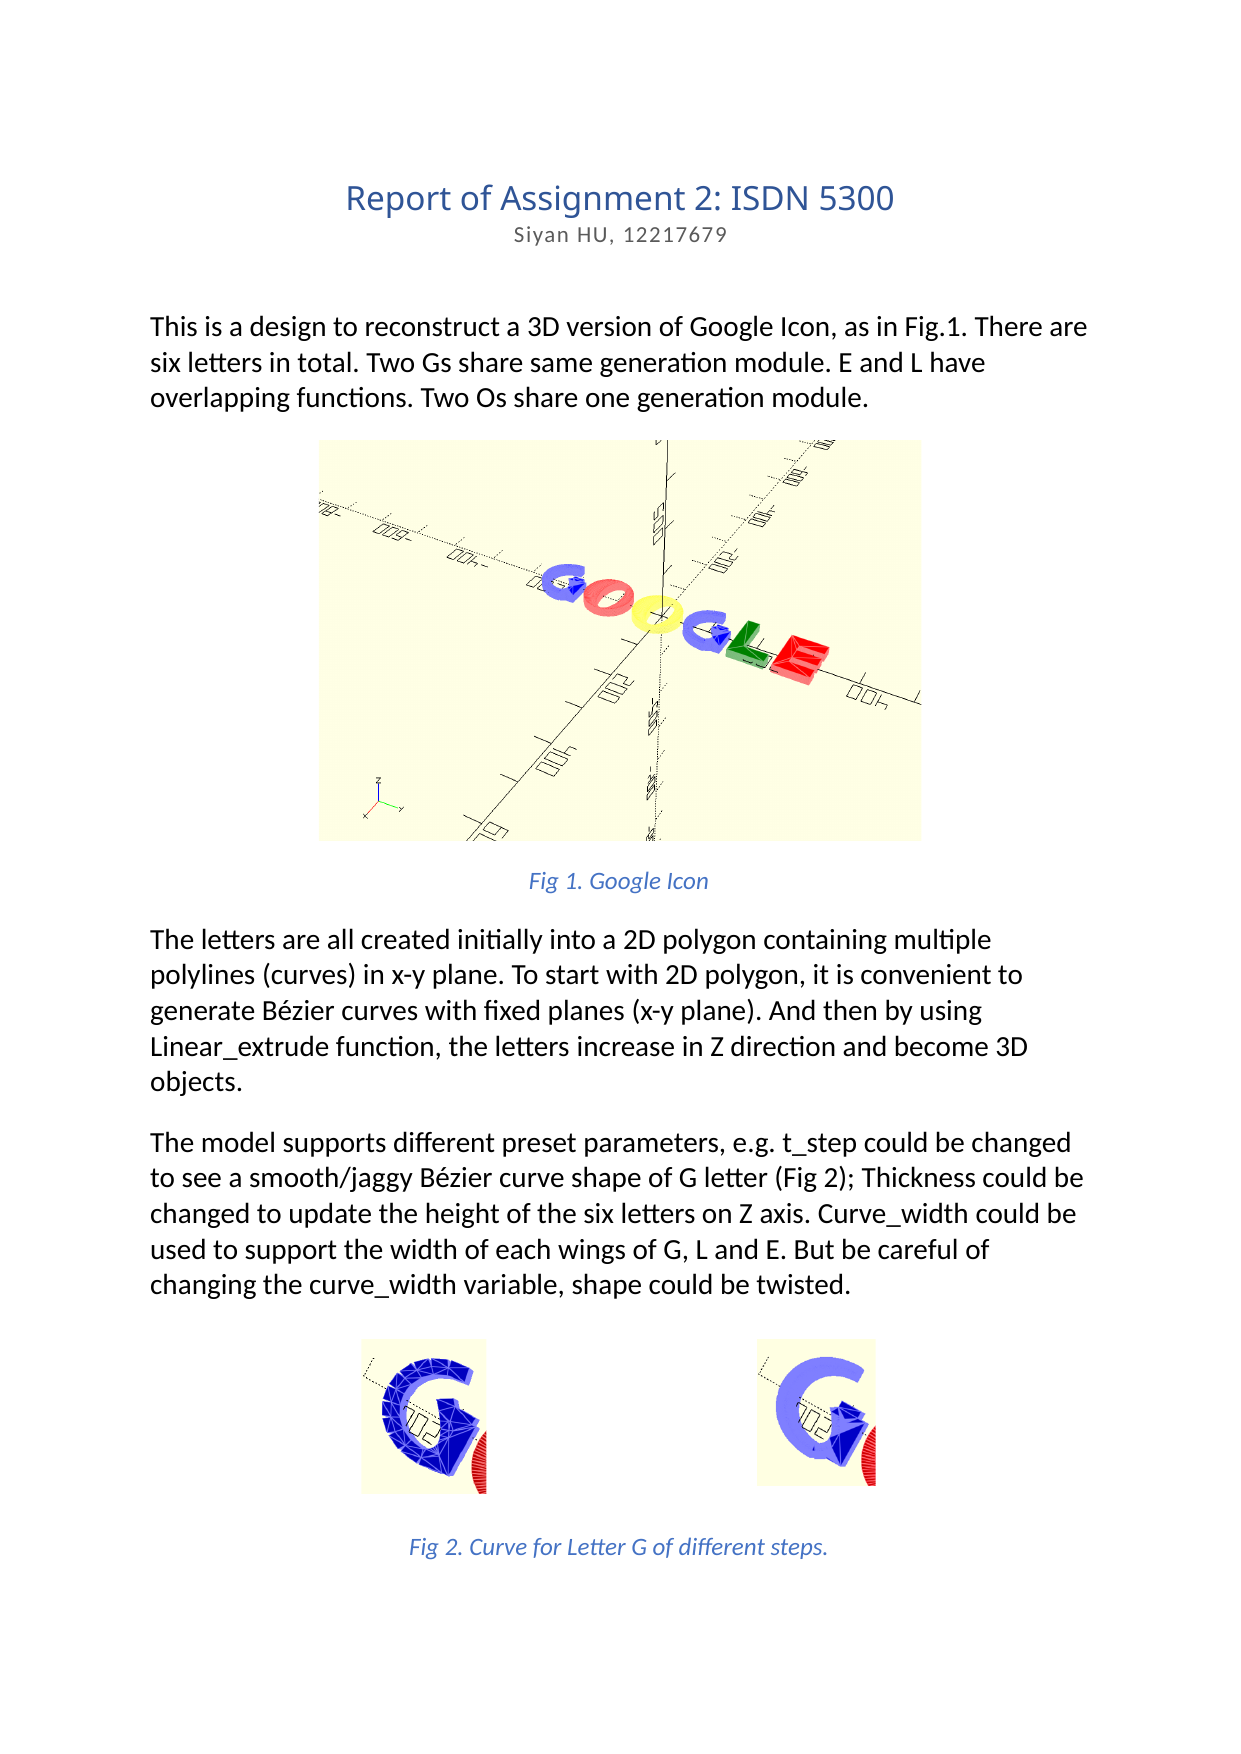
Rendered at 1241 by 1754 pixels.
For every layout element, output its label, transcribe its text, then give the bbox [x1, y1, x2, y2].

picture [757, 1339, 876, 1486]
subtitle Siyan HU, 12217679 [150, 220, 1090, 248]
picture [318, 440, 922, 841]
table_header [228, 1327, 620, 1519]
text The letters are all created initially into a 2D polygon containing multiple polylines (curves) in x-y plane. To start with 2D polygon, it is convenient to generate Bézier curves with fixed planes (x-y plane). And then by using Linear_extrude function, the letters increase in Z direction and become 3D objects. [150, 921, 1090, 1099]
text The model supports different preset parameters, e.g. t_step could be changed to see a smooth/jaggy Bézier curve shape of G letter (Fig 2); Thickness could be changed to update the height of the six letters on Z axis. Curve_width could be used to support the width of each wings of G, L and E. But be careful of changing the curve_width variable, shape could be twisted. [150, 1124, 1090, 1302]
subtitle Report of Assignment 2: ISDN 5300 [150, 175, 1090, 220]
table_header [620, 1327, 1013, 1519]
table_cell Fig 2. Curve for Letter G of different steps. [228, 1519, 1013, 1592]
text This is a design to reconstruct a 3D version of Google Icon, as in Fig.1. There are six letters in total. Two Gs share same generation module. E and L have overlapping functions. Two Os share one generation module. [150, 308, 1090, 415]
picture [361, 1339, 487, 1494]
